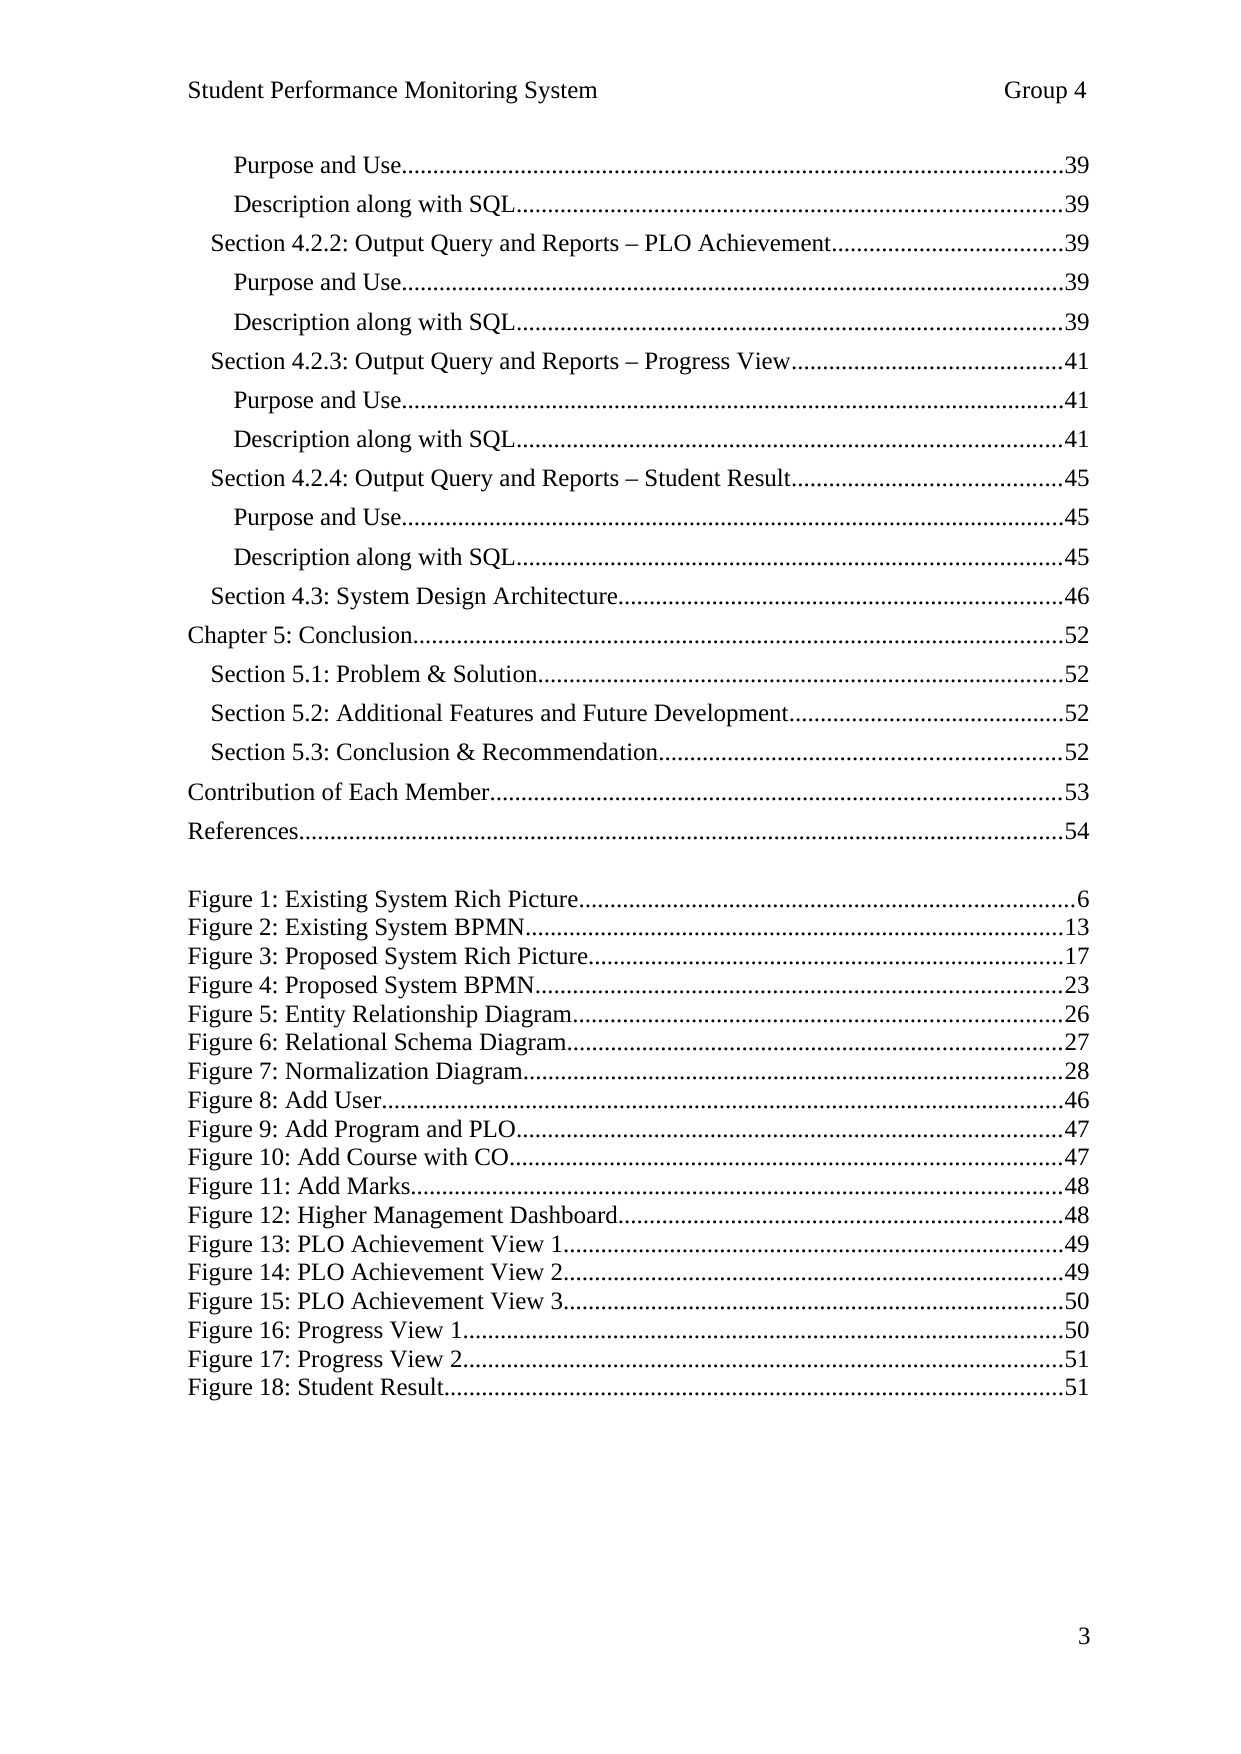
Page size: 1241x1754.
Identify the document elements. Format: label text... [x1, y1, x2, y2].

text Figure 8: Add User 46 [187, 1085, 1090, 1114]
text Figure 11: Add Marks 48 [187, 1171, 1090, 1200]
text Figure 6: Relational Schema Diagram 27 [187, 1027, 1090, 1056]
text Figure 9: Add Program and PLO 47 [187, 1114, 1090, 1142]
text Figure 16: Progress View 1 50 [187, 1315, 1090, 1344]
text Figure 14: PLO Achievement View 2 49 [187, 1257, 1090, 1286]
text Figure 5: Entity Relationship Diagram 26 [187, 999, 1090, 1027]
text Figure 15: PLO Achievement View 3 50 [187, 1286, 1090, 1315]
text Figure 1: Existing System Rich Picture 6 [187, 884, 1090, 912]
text Figure 10: Add Course with CO 47 [187, 1142, 1090, 1171]
text Figure 17: Progress View 2 51 [187, 1344, 1090, 1372]
text Figure 7: Normalization Diagram 28 [187, 1056, 1090, 1085]
text Figure 12: Higher Management Dashboard 48 [187, 1200, 1090, 1229]
text Figure 18: Student Result 51 [187, 1372, 1090, 1401]
text Figure 4: Proposed System BPMN 23 [187, 970, 1090, 999]
text Figure 13: PLO Achievement View 1 49 [187, 1229, 1090, 1257]
text Figure 2: Existing System BPMN 13 [187, 912, 1090, 941]
text Figure 3: Proposed System Rich Picture 17 [187, 941, 1090, 970]
